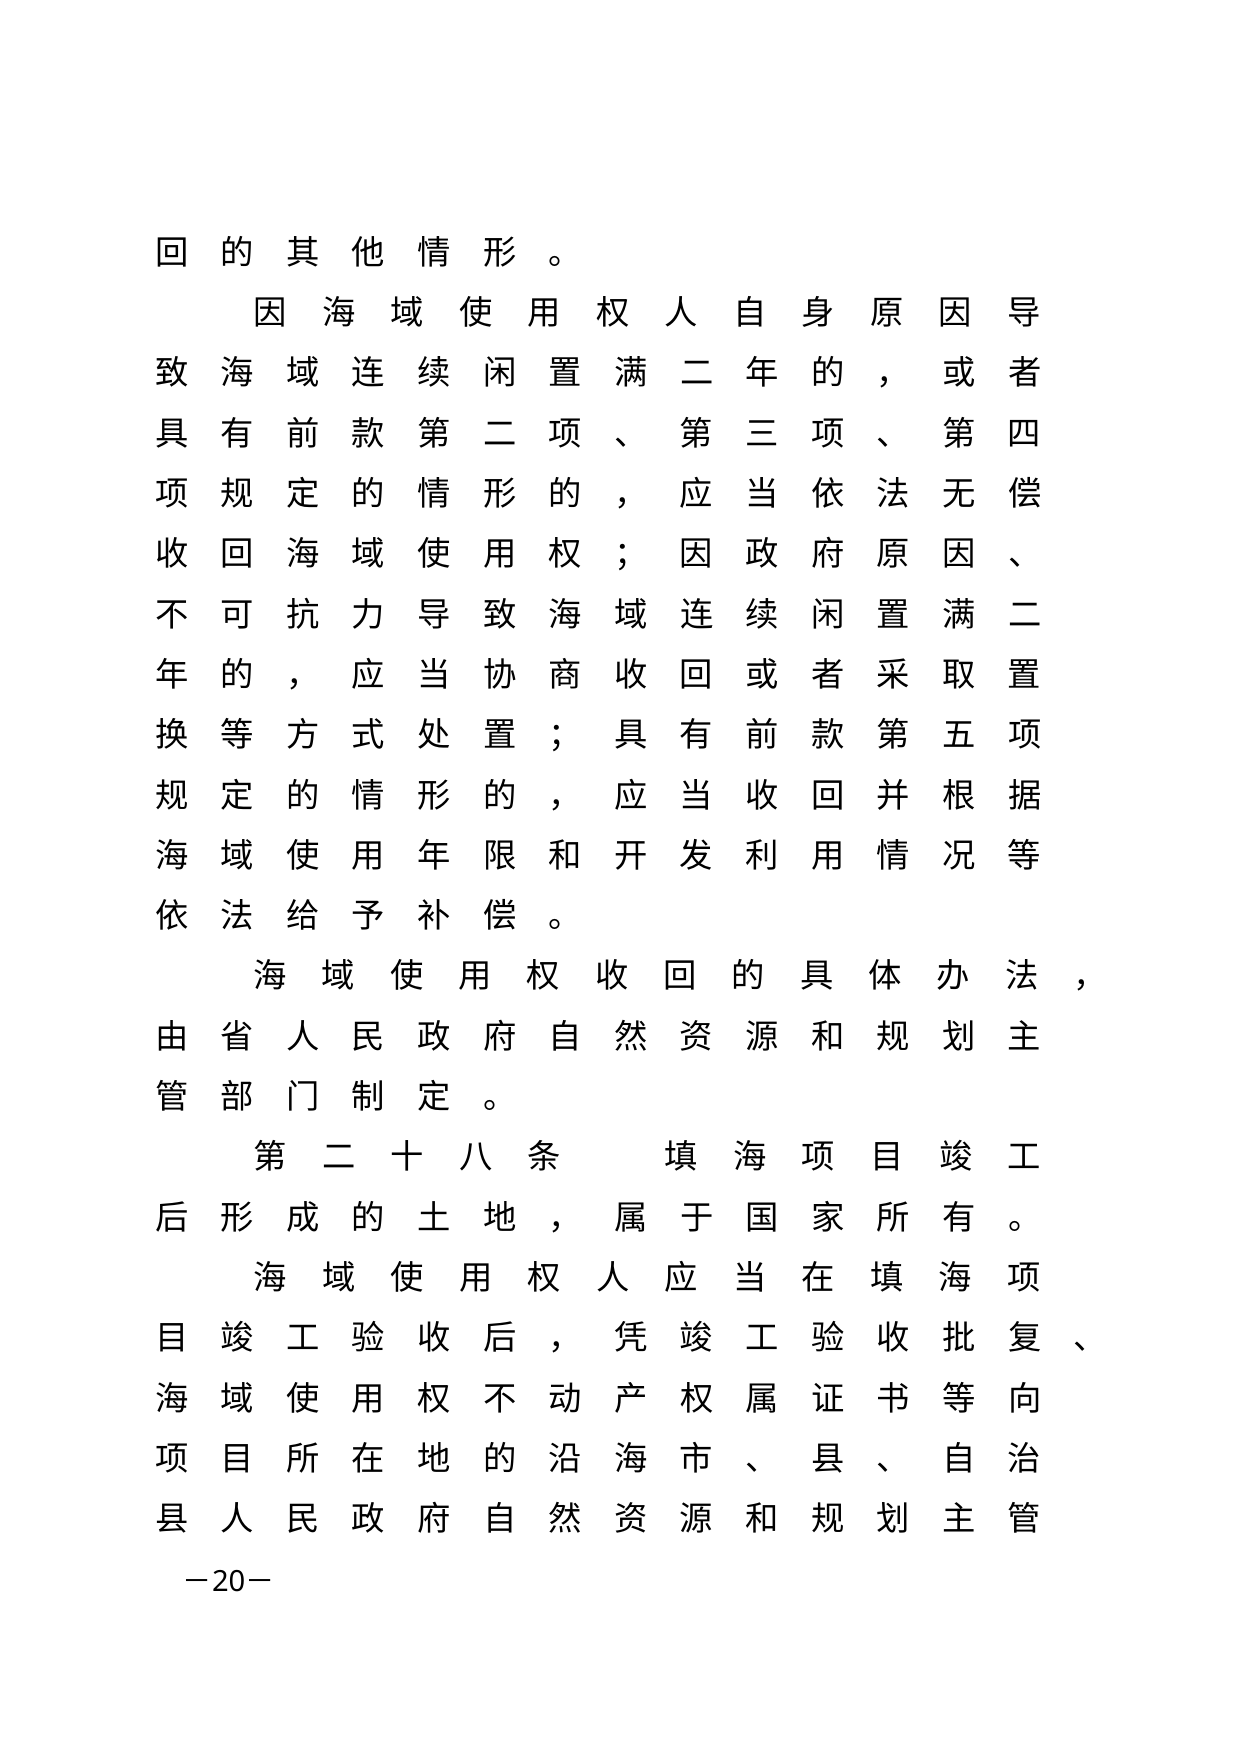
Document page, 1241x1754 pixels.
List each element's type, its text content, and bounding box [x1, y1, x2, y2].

text 海域使用权收回的具体办法，由省人民政府自然资源和规划主管部门制定。 [155, 943, 1073, 1124]
text （六）法律、法规规定或者海域使用权出让合同约定需要收回的其他情形。 [155, 219, 1073, 280]
text 第二十八条 填海项目竣工后形成的土地，属于国家所有。 [155, 1124, 1073, 1245]
text 因海域使用权人自身原因导致海域连续闲置满二年的，或者具有前款第二项、第三项、第四项规定的情形的，应当依法无偿收回海域使用权；因政府原因、不可抗力导致海域连续闲置满二年的，应当协商收回或者采取置换等方式处置；具有前款第五项规定的情形的，应当收回并根据海域使用年限和开发利用情况等依法给予补偿。 [155, 280, 1073, 943]
